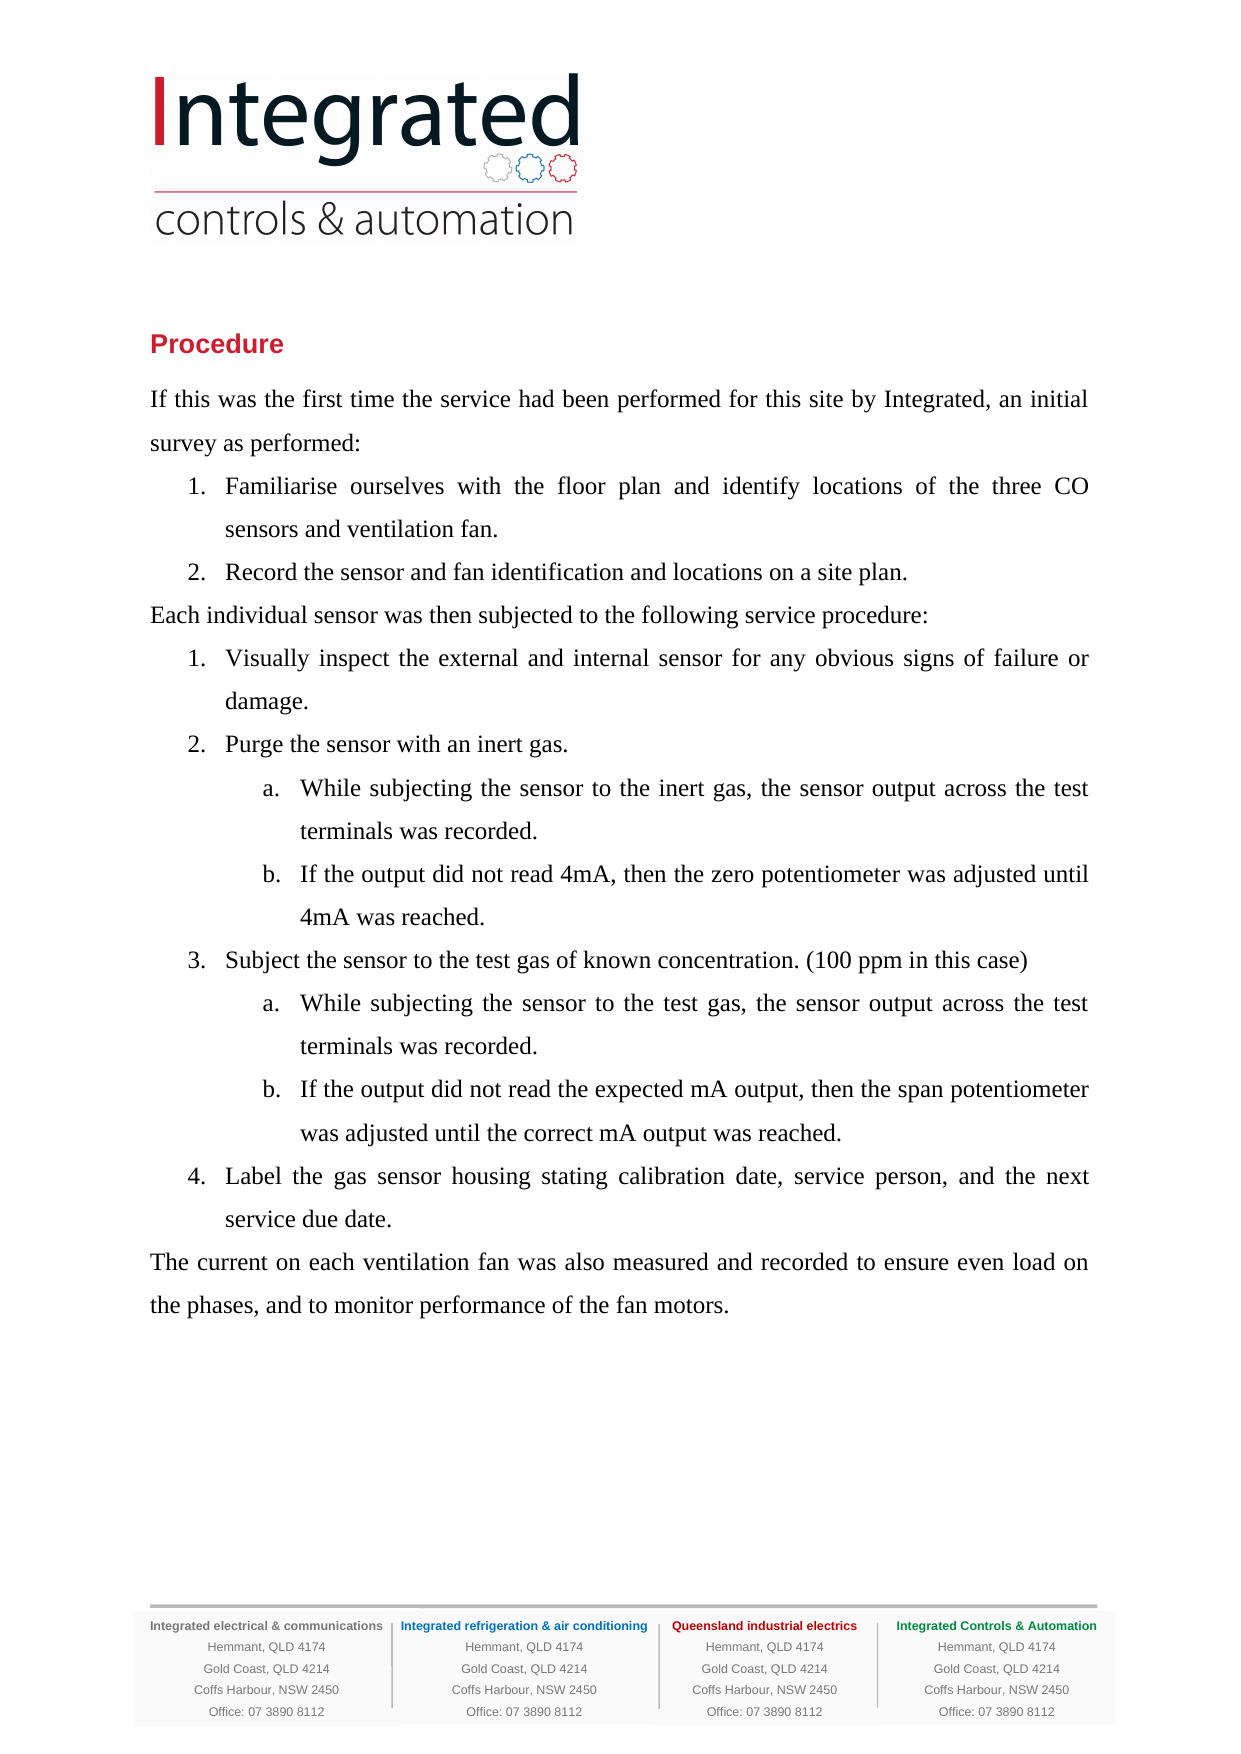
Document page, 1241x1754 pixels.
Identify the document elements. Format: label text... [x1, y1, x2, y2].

text If this was the first time the service had been performed for this site by Integrated, an initial survey as performed: [150, 384, 1090, 456]
list Record the sensor and fan identification and locations on a site plan. [187, 557, 1090, 586]
picture [150, 73, 584, 247]
list Familiarise ourselves with the floor plan and identify locations of the three CO sensors and ventilation fan. [187, 471, 1090, 543]
list If the output did not read 4mA, then the zero potentiometer was adjusted until 4mA was reached. [262, 859, 1090, 931]
text The current on each ventilation fan was also measured and recorded to ensure even load on the phases, and to monitor performance of the fan motors. [150, 1247, 1090, 1319]
list Visually inspect the external and internal sensor for any obvious signs of failure or damage. [187, 643, 1090, 715]
list Label the gas sensor housing stating calibration date, service person, and the next service due date. [187, 1161, 1090, 1233]
list While subjecting the sensor to the inert gas, the sensor output across the test terminals was recorded. [262, 773, 1090, 844]
list While subjecting the sensor to the test gas, the sensor output across the test terminals was recorded. [262, 988, 1090, 1060]
list Purge the sensor with an inert gas. [187, 729, 1090, 758]
text Each individual sensor was then subjected to the following service procedure: [150, 600, 1090, 629]
list Subject the sensor to the test gas of known concentration. (100 ppm in this case) [187, 945, 1090, 974]
list If the output did not read the expected mA output, then the span potentiometer was adjusted until the correct mA output was reached. [262, 1074, 1090, 1146]
subtitle Procedure [150, 328, 1090, 359]
